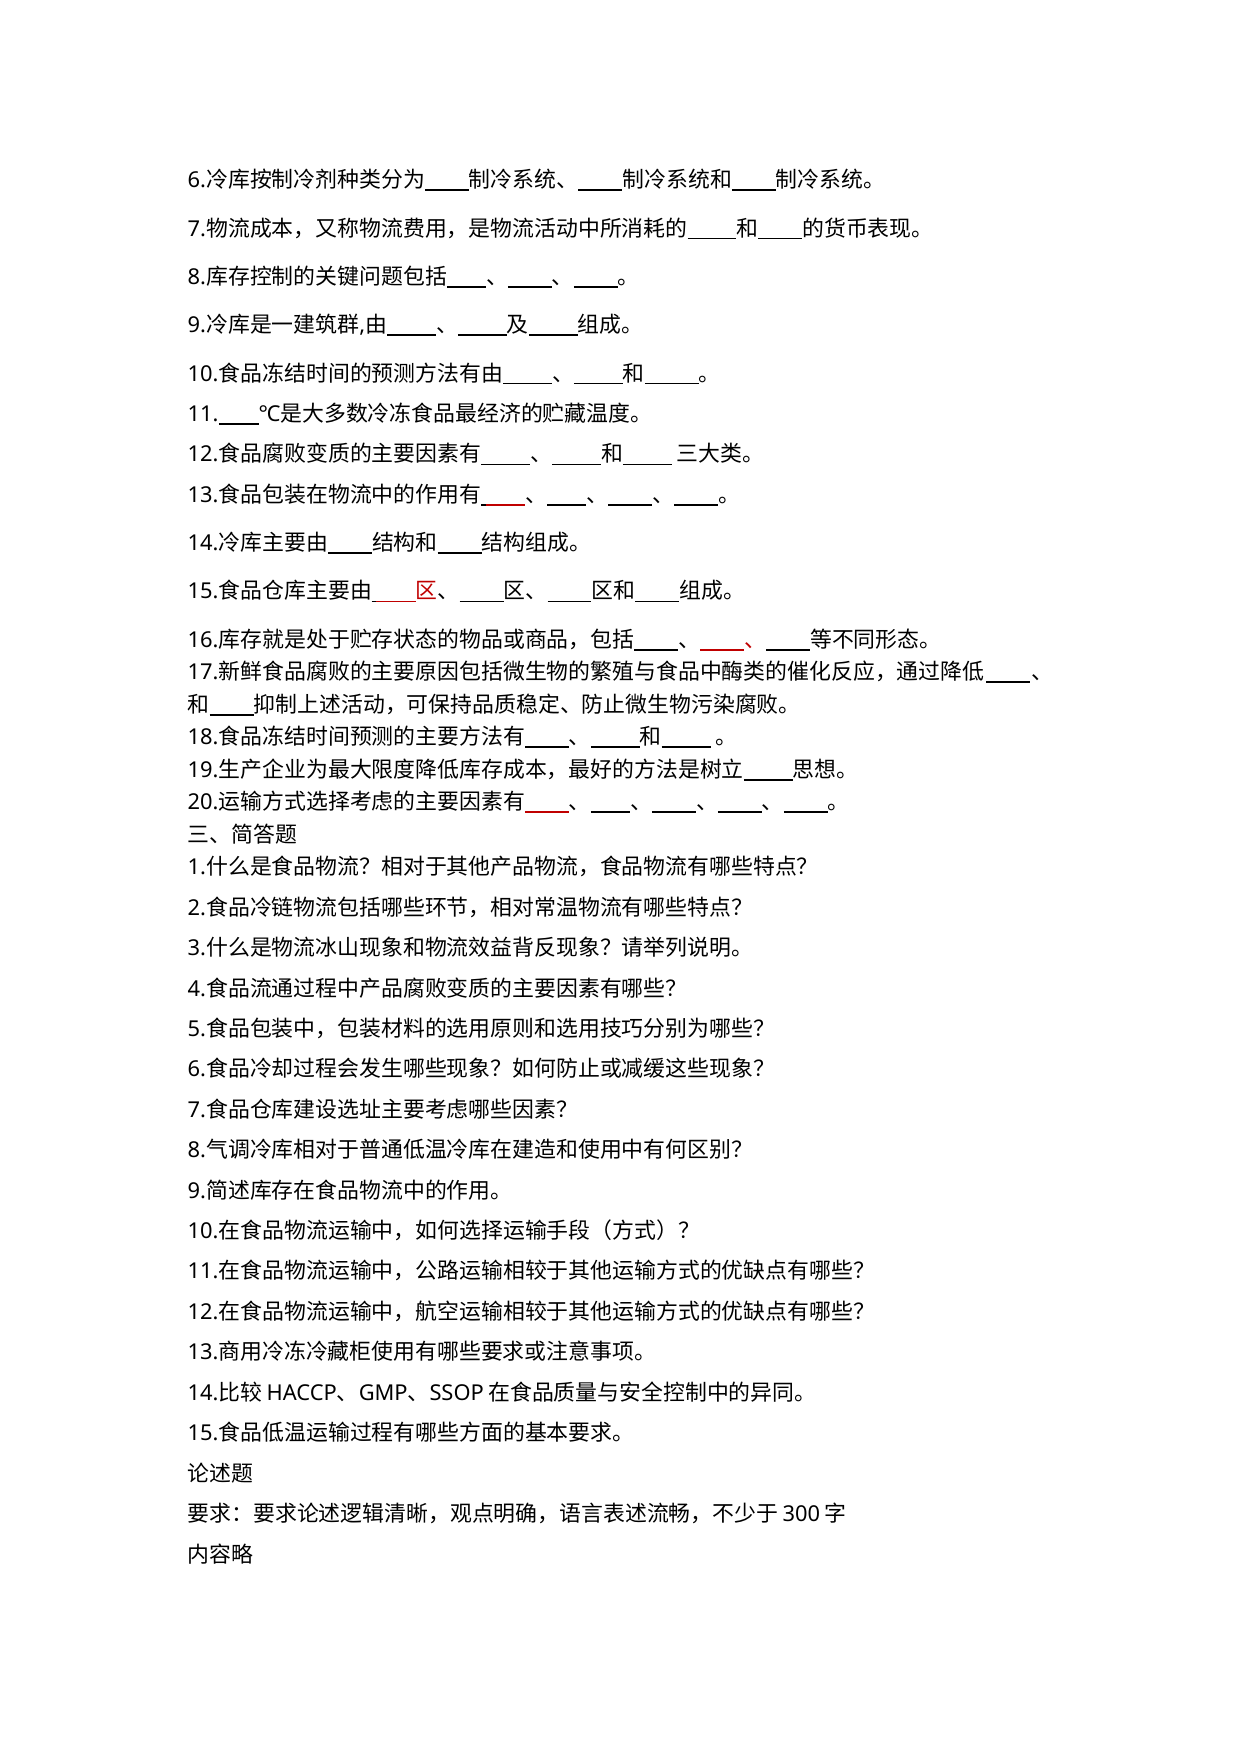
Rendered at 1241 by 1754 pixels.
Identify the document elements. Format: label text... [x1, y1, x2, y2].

text 15.食品仓库主要由 区、 区、 区和 组成。 [187, 573, 1053, 606]
text 17.新鲜食品腐败的主要原因包括微生物的繁殖与食品中酶类的催化反应，通过降低 、 和 抑制上述活动，可保持品质稳定、防止微生物污染腐败。 [187, 654, 1053, 719]
text 13.商用冷冻冷藏柜使用有哪些要求或注意事项。 [187, 1334, 1053, 1367]
text 11. ℃是大多数冷冻食品最经济的贮藏温度。 [187, 396, 1053, 428]
text 10.食品冻结时间的预测方法有由 、 和 。 [187, 355, 1053, 388]
text 10.在食品物流运输中，如何选择运输手段（方式）？ [187, 1213, 1053, 1245]
text 2.食品冷链物流包括哪些环节，相对常温物流有哪些特点？ [187, 889, 1053, 922]
text 7.食品仓库建设选址主要考虑哪些因素？ [187, 1092, 1053, 1124]
text 11.在食品物流运输中，公路运输相较于其他运输方式的优缺点有哪些？ [187, 1253, 1053, 1286]
text 15.食品低温运输过程有哪些方面的基本要求。 [187, 1415, 1053, 1447]
text 8.气调冷库相对于普通低温冷库在建造和使用中有何区别？ [187, 1132, 1053, 1164]
text 16.库存就是处于贮存状态的物品或商品，包括 、 、 等不同形态。 [187, 622, 1053, 654]
text 3.什么是物流冰山现象和物流效益背反现象？请举列说明。 [187, 930, 1053, 962]
text 13.食品包装在物流中的作用有 、 、 、 。 [187, 477, 1053, 509]
text 18.食品冻结时间预测的主要方法有 、 和 。 [187, 719, 1053, 752]
text 要求：要求论述逻辑清晰，观点明确，语言表述流畅，不少于300字 [187, 1496, 1053, 1528]
text 1.什么是食品物流？相对于其他产品物流，食品物流有哪些特点？ [187, 849, 1053, 882]
text 14.冷库主要由 结构和 结构组成。 [187, 525, 1053, 557]
text 9.简述库存在食品物流中的作用。 [187, 1172, 1053, 1205]
text 8.库存控制的关键问题包括 、 、 。 [187, 259, 1053, 291]
text 三、简答题 [187, 817, 1053, 849]
text 12.食品腐败变质的主要因素有 、 和 三大类。 [187, 436, 1053, 469]
text 5.食品包装中，包装材料的选用原则和选用技巧分别为哪些？ [187, 1011, 1053, 1043]
text 6.冷库按制冷剂种类分为 制冷系统、 制冷系统和 制冷系统。 [187, 162, 1053, 194]
text 9.冷库是一建筑群,由 、 及 组成。 [187, 307, 1053, 339]
text 4.食品流通过程中产品腐败变质的主要因素有哪些？ [187, 970, 1053, 1003]
text 论述题 [187, 1455, 1053, 1488]
text 20.运输方式选择考虑的主要因素有 、 、 、 、 。 [187, 784, 1053, 817]
text 6.食品冷却过程会发生哪些现象？如何防止或减缓这些现象？ [187, 1051, 1053, 1084]
text 14.比较HACCP、GMP、SSOP在食品质量与安全控制中的异同。 [187, 1374, 1053, 1407]
text 7.物流成本，又称物流费用，是物流活动中所消耗的 和 的货币表现。 [187, 210, 1053, 243]
text 19.生产企业为最大限度降低库存成本，最好的方法是树立 思想。 [187, 752, 1053, 784]
text 12.在食品物流运输中，航空运输相较于其他运输方式的优缺点有哪些？ [187, 1294, 1053, 1326]
text 内容略 [187, 1536, 1053, 1569]
